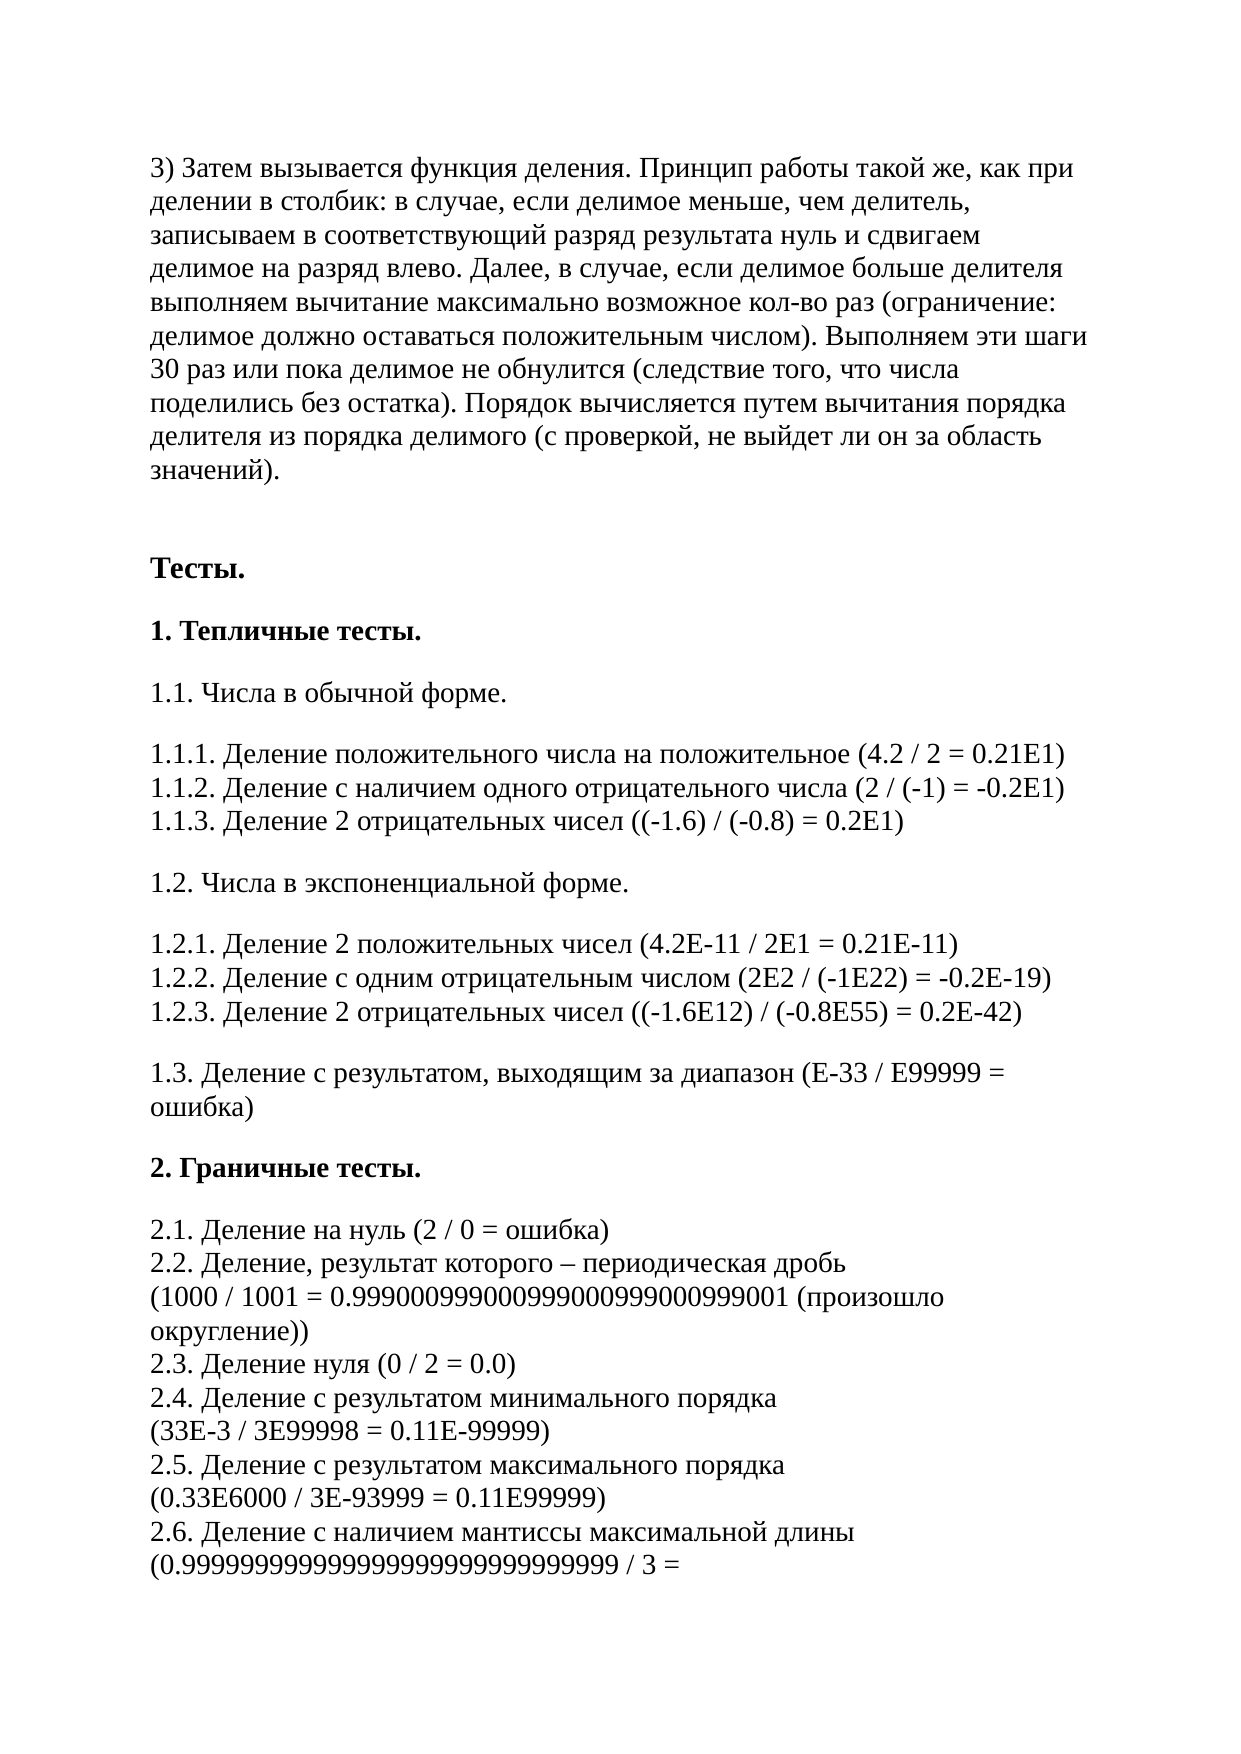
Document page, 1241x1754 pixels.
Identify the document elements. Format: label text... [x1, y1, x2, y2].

text (33Е-3 / 3Е99998 = 0.11Е-99999) [150, 1413, 1090, 1447]
text 2.5. Деление с результатом максимального порядка [150, 1447, 1090, 1480]
text 2.4. Деление с результатом минимального порядка [150, 1380, 1090, 1413]
text 1.2.2. Деление с одним отрицательным числом (2Е2 / (-1Е22) = -0.2Е-19) [150, 960, 1090, 994]
text 1.3. Деление с результатом, выходящим за диапазон (Е-33 / Е99999 = ошибка) [150, 1055, 1090, 1122]
text (0.33Е6000 / 3Е-93999 = 0.11Е99999) [150, 1480, 1090, 1514]
text (0.999999999999999999999999999999 / 3 = [150, 1547, 1090, 1581]
text 1.2.1. Деление 2 положительных чисел (4.2Е-11 / 2Е1 = 0.21Е-11) [150, 927, 1090, 960]
text 2.1. Деление на нуль (2 / 0 = ошибка) [150, 1212, 1090, 1246]
text 1.2. Числа в экспоненциальной форме. [150, 865, 1090, 899]
text 3) Затем вызывается функция деления. Принцип работы такой же, как при делении в столбик: в случае, если делимое меньше, чем делитель, записываем в соответствующий разряд результата нуль и сдвигаем делимое на разряд влево. Далее, в случае, если делимое больше делителя выполняем вычитание максимально возможное кол-во раз (ограничение: делимое должно оставаться положительным числом). Выполняем эти шаги 30 раз или пока делимое не обнулится (следствие того, что числа поделились без остатка). Порядок вычисляется путем вычитания порядка делителя из порядка делимого (с проверкой, не выйдет ли он за область значений). [150, 150, 1090, 485]
text 1.1. Числа в обычной форме. [150, 675, 1090, 708]
text 1.2.3. Деление 2 отрицательных чисел ((-1.6Е12) / (-0.8Е55) = 0.2Е-42) [150, 994, 1090, 1027]
text Тесты. [150, 549, 1090, 585]
text 2.6. Деление c наличием мантиссы максимальной длины [150, 1514, 1090, 1547]
text 2. Граничные тесты. [150, 1150, 1090, 1184]
text (1000 / 1001 = 0.999000999000999000999000999001 (произошло округление)) [150, 1279, 1090, 1346]
text 1.1.2. Деление с наличием одного отрицательного числа (2 / (-1) = -0.2Е1) [150, 770, 1090, 803]
text 1. Тепличные тесты. [150, 613, 1090, 647]
text 2.2. Деление, результат которого – периодическая дробь [150, 1246, 1090, 1279]
text 1.1.3. Деление 2 отрицательных чисел ((-1.6) / (-0.8) = 0.2Е1) [150, 803, 1090, 837]
text 2.3. Деление нуля (0 / 2 = 0.0) [150, 1346, 1090, 1380]
text 1.1.1. Деление положительного числа на положительное (4.2 / 2 = 0.21Е1) [150, 736, 1090, 770]
